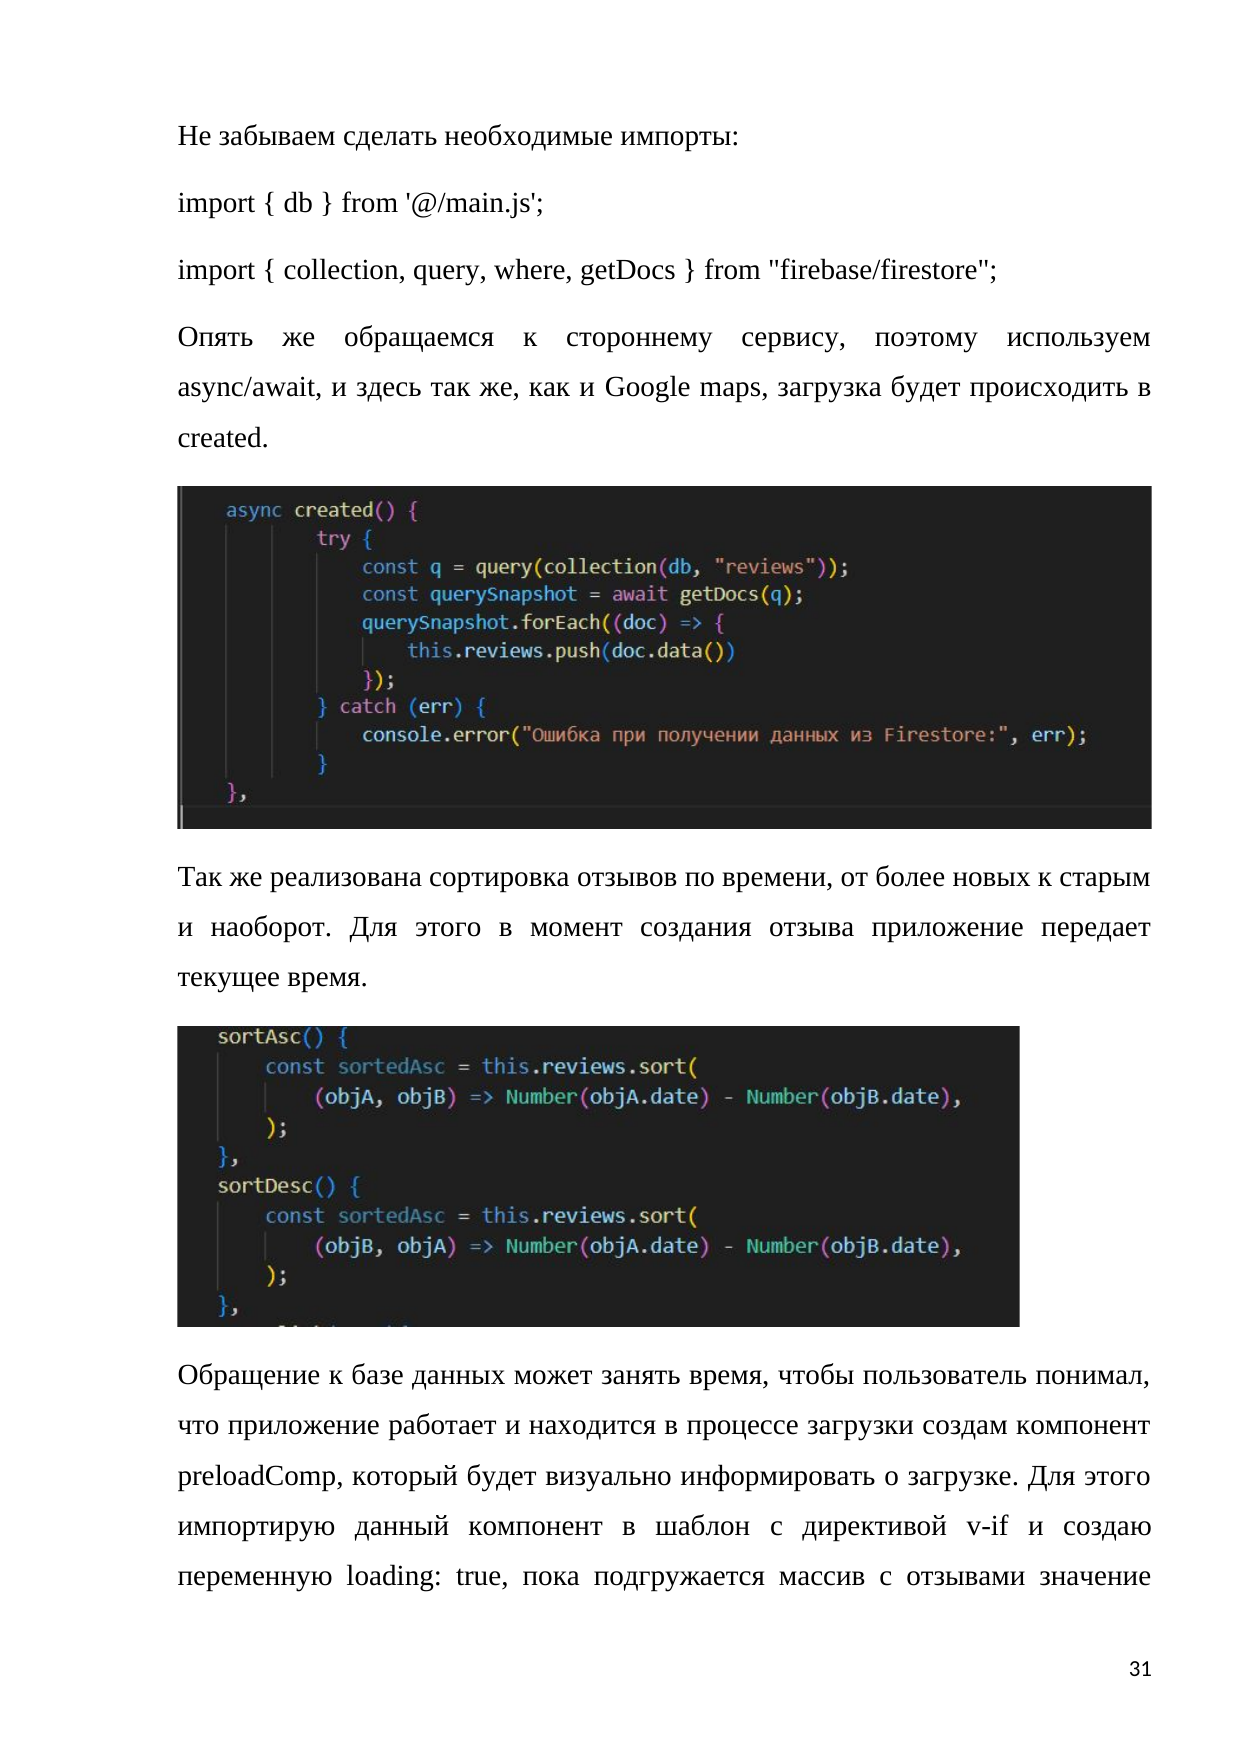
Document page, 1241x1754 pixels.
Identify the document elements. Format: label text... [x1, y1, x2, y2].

picture [177, 1026, 1020, 1327]
text import { collection, query, where, getDocs } from "firebase/firestore"; [177, 252, 1152, 286]
picture [177, 486, 1152, 829]
text Не забываем сделать необходимые импорты: [177, 118, 1152, 152]
text import { db } from '@/main.js'; [177, 185, 1152, 219]
text Так же реализована сортировка отзывов по времени, от более новых к старым и наоборот. Для этого в момент создания отзыва приложение передает текущее время. [177, 859, 1152, 993]
text Опять же обращаемся к стороннему сервису, поэтому используем async/await, и здесь так же, как и Google maps, загрузка будет происходить в created. [177, 319, 1152, 453]
